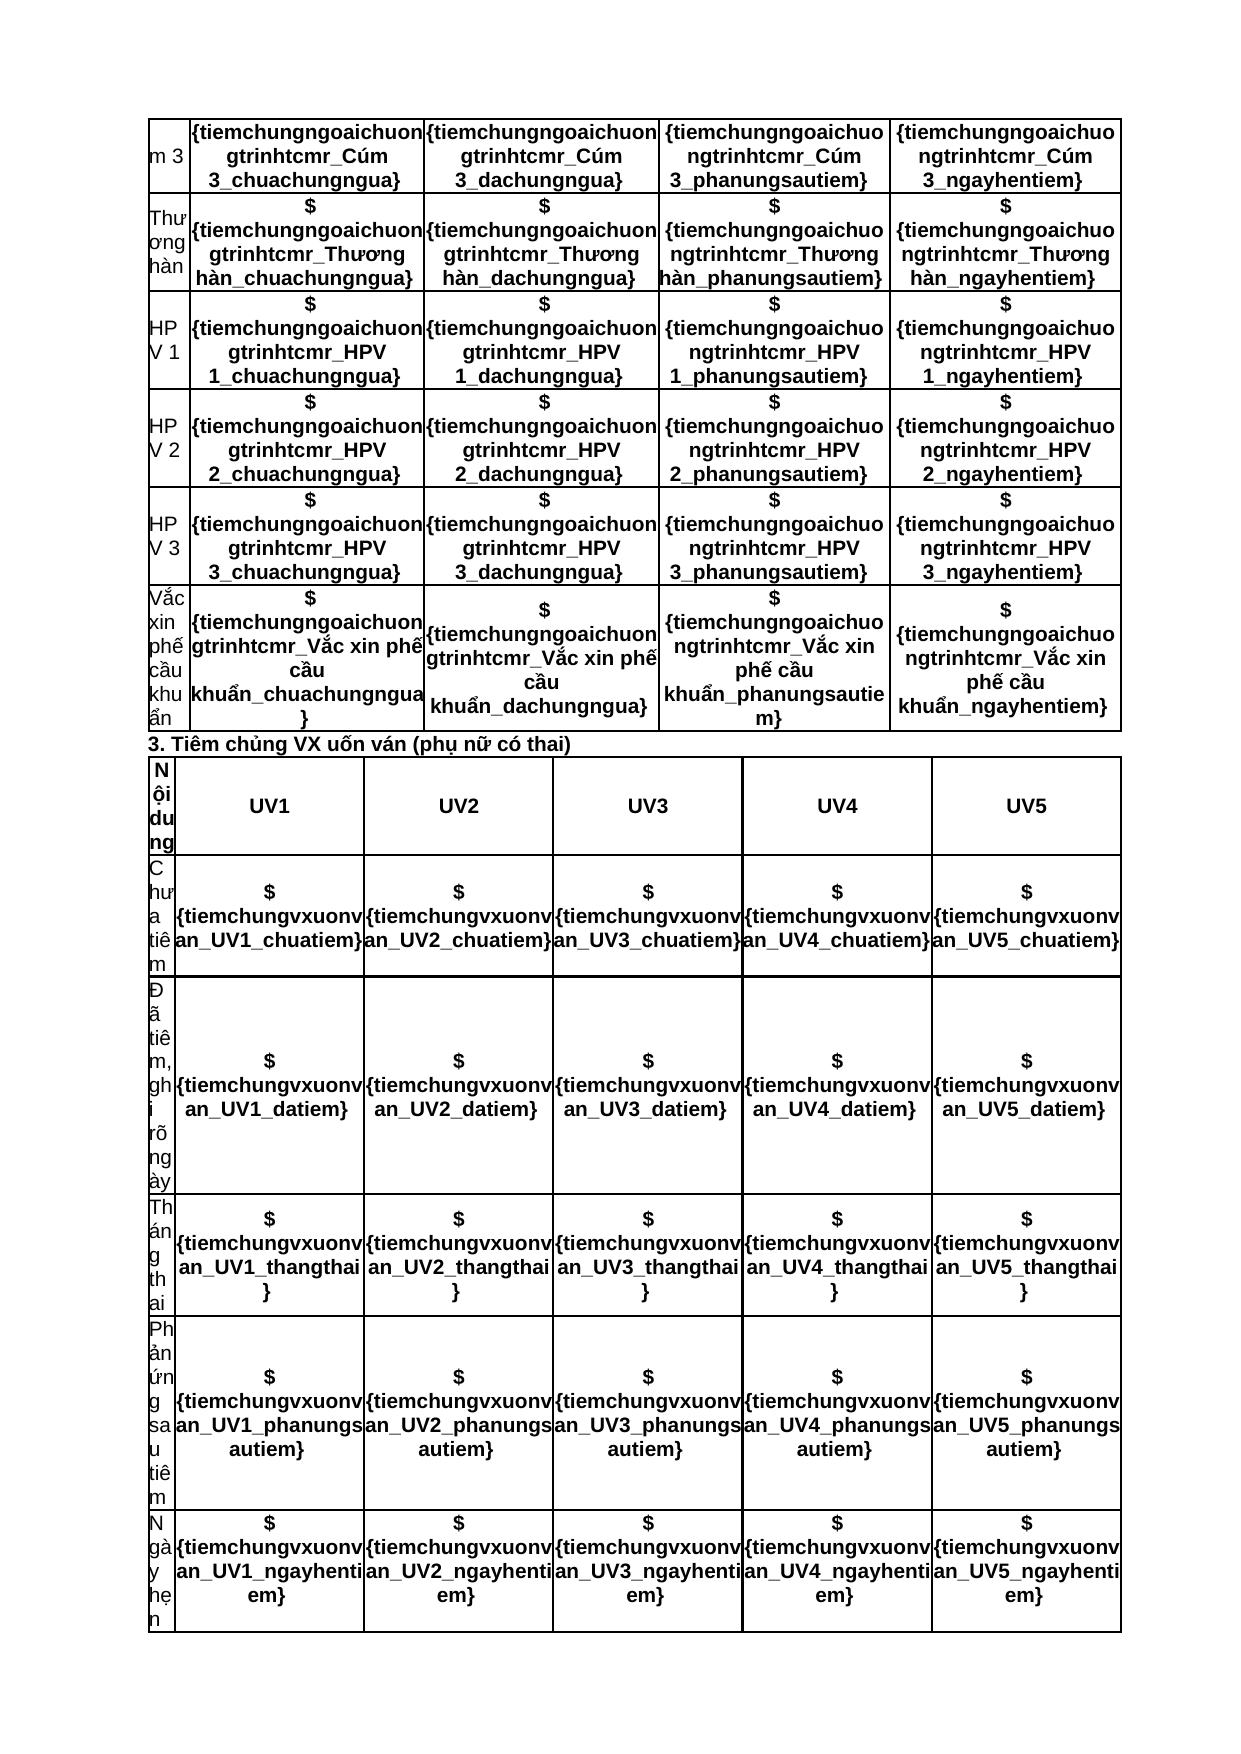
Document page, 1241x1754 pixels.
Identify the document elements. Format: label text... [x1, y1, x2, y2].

table_cell ${tiemchungngoaichuongtrinhtcmr_HPV 3_chuachungngua} [191, 488, 423, 584]
table_cell ${tiemchungvxuonvan_UV5_phanungsautiem} [933, 1317, 1120, 1509]
table_cell HPV 1 [150, 292, 189, 388]
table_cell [891, 120, 1120, 192]
table_cell ${tiemchungngoaichuongtrinhtcmr_HPV 2_ngayhentiem} [891, 390, 1120, 486]
table_cell ${tiemchungvxuonvan_UV5_chuatiem} [933, 856, 1120, 975]
table_cell HPV 3 [150, 488, 189, 584]
table_cell ${tiemchungvxuonvan_UV4_chuatiem} [744, 856, 931, 975]
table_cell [660, 120, 889, 192]
table_cell ${tiemchungvxuonvan_UV1_datiem} [176, 978, 363, 1193]
table_cell ${tiemchungvxuonvan_UV1_chuatiem} [176, 856, 363, 975]
table_cell ${tiemchungvxuonvan_UV4_datiem} [744, 978, 931, 1193]
table_cell ${tiemchungvxuonvan_UV1_phanungsautiem} [176, 1317, 363, 1509]
table_cell ${tiemchungvxuonvan_UV5_thangthai} [933, 1195, 1120, 1315]
table_cell ${tiemchungvxuonvan_UV4_phanungsautiem} [744, 1317, 931, 1509]
table_cell Thương hàn [150, 194, 189, 290]
table_cell ${tiemchungvxuonvan_UV2_thangthai} [365, 1195, 552, 1315]
table_cell ${tiemchungngoaichuongtrinhtcmr_HPV 3_phanungsautiem} [660, 488, 889, 584]
table_cell Cúm 3 [150, 120, 189, 192]
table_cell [933, 1511, 1120, 1631]
table_header UV4 [744, 758, 931, 853]
table_cell ${tiemchungvxuonvan_UV4_thangthai} [744, 1195, 931, 1315]
table_cell ${tiemchungngoaichuongtrinhtcmr_HPV 1_chuachungngua} [191, 292, 423, 388]
table_cell Ngày hẹn tiêm [150, 1511, 174, 1631]
table_cell ${tiemchungvxuonvan_UV5_datiem} [933, 978, 1120, 1193]
table_header UV5 [933, 758, 1120, 853]
table_cell ${tiemchungvxuonvan_UV3_thangthai} [554, 1195, 741, 1315]
table_cell ${tiemchungngoaichuongtrinhtcmr_HPV 2_chuachungngua} [191, 390, 423, 486]
table_cell Vắc xin phế cầu khuẩn [150, 586, 189, 729]
table_cell ${tiemchungngoaichuongtrinhtcmr_HPV 1_phanungsautiem} [660, 292, 889, 388]
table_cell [365, 1511, 552, 1631]
table_cell HPV 2 [150, 390, 189, 486]
table_header UV3 [554, 758, 741, 853]
table_cell ${tiemchungngoaichuongtrinhtcmr_Thương hàn_chuachungngua} [191, 194, 423, 290]
table_header UV2 [365, 758, 552, 853]
table_cell ${tiemchungngoaichuongtrinhtcmr_Thương hàn_dachungngua} [425, 194, 658, 290]
table_cell Chưa tiêm [150, 856, 174, 975]
table_cell ${tiemchungngoaichuongtrinhtcmr_HPV 3_ngayhentiem} [891, 488, 1120, 584]
table_cell ${tiemchungngoaichuongtrinhtcmr_Vắc xin phế cầu khuẩn_phanungsautiem} [660, 586, 889, 729]
table_cell Tháng thai [150, 1195, 174, 1315]
table_cell ${tiemchungngoaichuongtrinhtcmr_HPV 2_phanungsautiem} [660, 390, 889, 486]
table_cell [744, 1511, 931, 1631]
table_cell ${tiemchungvxuonvan_UV1_thangthai} [176, 1195, 363, 1315]
table_cell ${tiemchungngoaichuongtrinhtcmr_HPV 1_ngayhentiem} [891, 292, 1120, 388]
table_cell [176, 1511, 363, 1631]
table_header UV1 [176, 758, 363, 853]
table_cell ${tiemchungvxuonvan_UV3_chuatiem} [554, 856, 741, 975]
table_cell ${tiemchungvxuonvan_UV2_datiem} [365, 978, 552, 1193]
text 3. Tiêm chủng VX uốn ván (phụ nữ có thai) [148, 732, 1122, 756]
table_cell ${tiemchungngoaichuongtrinhtcmr_Thương hàn_ngayhentiem} [891, 194, 1120, 290]
table_cell ${tiemchungngoaichuongtrinhtcmr_Vắc xin phế cầu khuẩn_ngayhentiem} [891, 586, 1120, 729]
table_header Nội dung [150, 758, 174, 853]
table_cell ${tiemchungngoaichuongtrinhtcmr_Thương hàn_phanungsautiem} [660, 194, 889, 290]
table_cell ${tiemchungvxuonvan_UV2_chuatiem} [365, 856, 552, 975]
table_cell ${tiemchungngoaichuongtrinhtcmr_HPV 1_dachungngua} [425, 292, 658, 388]
table_cell Phản ứng sau tiêm [150, 1317, 174, 1509]
table_cell ${tiemchungngoaichuongtrinhtcmr_Vắc xin phế cầu khuẩn_dachungngua} [425, 586, 658, 729]
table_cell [191, 120, 423, 192]
table_cell ${tiemchungngoaichuongtrinhtcmr_HPV 3_dachungngua} [425, 488, 658, 584]
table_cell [554, 1511, 741, 1631]
table_cell ${tiemchungvxuonvan_UV2_phanungsautiem} [365, 1317, 552, 1509]
table_cell ${tiemchungvxuonvan_UV3_datiem} [554, 978, 741, 1193]
table_cell Đã tiêm, ghi rõ ngày [150, 978, 174, 1193]
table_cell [425, 120, 658, 192]
table_cell ${tiemchungngoaichuongtrinhtcmr_HPV 2_dachungngua} [425, 390, 658, 486]
table_cell ${tiemchungngoaichuongtrinhtcmr_Vắc xin phế cầu khuẩn_chuachungngua} [191, 586, 423, 729]
table_cell ${tiemchungvxuonvan_UV3_phanungsautiem} [554, 1317, 741, 1509]
